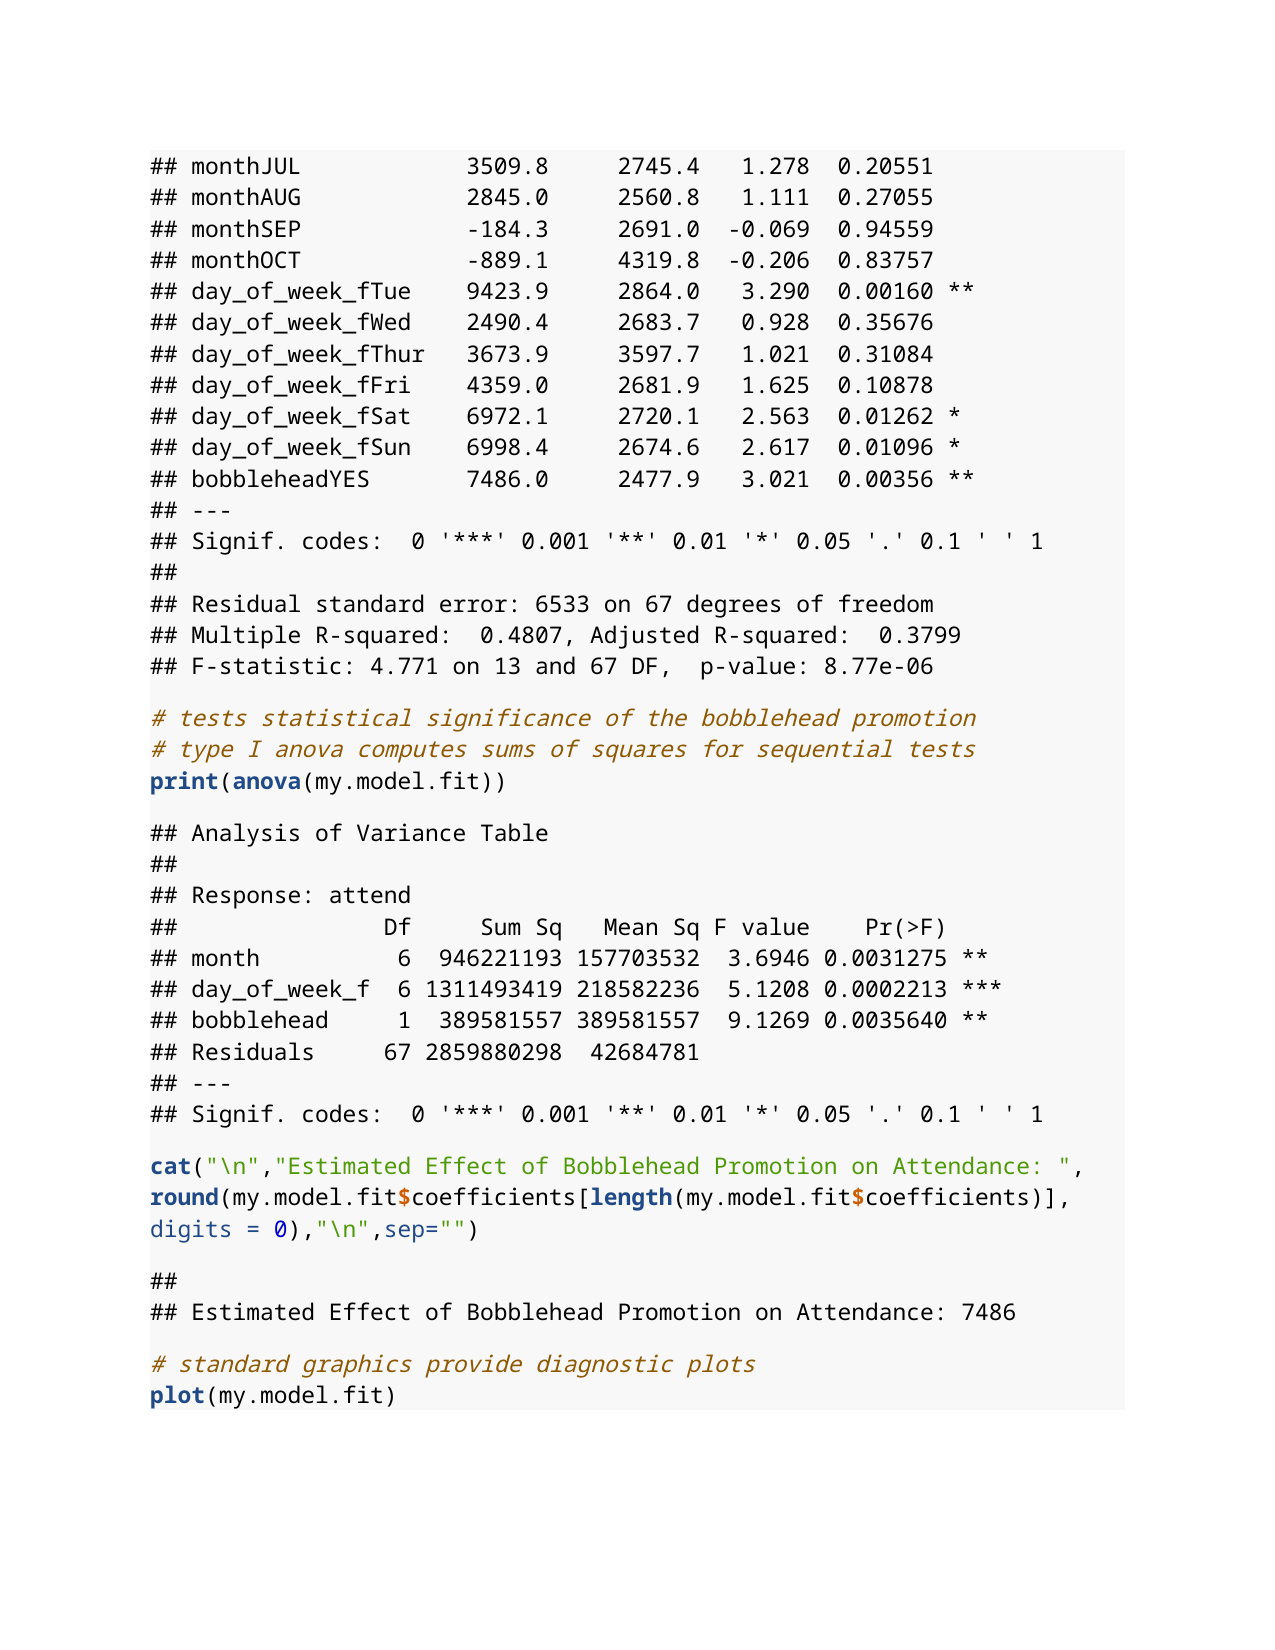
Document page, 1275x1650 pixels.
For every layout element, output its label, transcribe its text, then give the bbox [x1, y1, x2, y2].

text # standard graphics provide diagnostic plots plot(my.model.fit) [397, 1348, 1125, 1410]
text ## ## Estimated Effect of Bobblehead Promotion on Attendance: 7486 [150, 1264, 1125, 1327]
text ## Analysis of Variance Table ## ## Response: attend ## Df Sum Sq Mean Sq F value Pr(>F) ## month 6 946221193 157703532 3.6946 0.0031275 ** ## day_of_week_f 6 1311493419 218582236 5.1208 0.0002213 *** ## bobblehead 1 389581557 389581557 9.1269 0.0035640 ** ## Residuals 67 2859880298 42684781 ## --- ## Signif. codes: 0 '***' 0.001 '**' 0.01 '*' 0.05 '.' 0.1 ' ' 1 [150, 817, 1125, 1129]
text # tests statistical significance of the bobblehead promotion # type I anova computes sums of squares for sequential tests print(anova(my.model.fit)) [150, 702, 1125, 796]
text cat("\n","Estimated Effect of Bobblehead Promotion on Attendance: ", round(my.model.fit$coefficients[length(my.model.fit$coefficients)], digits = 0),"\n",sep="") [150, 1150, 1125, 1244]
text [150, 150, 1125, 681]
